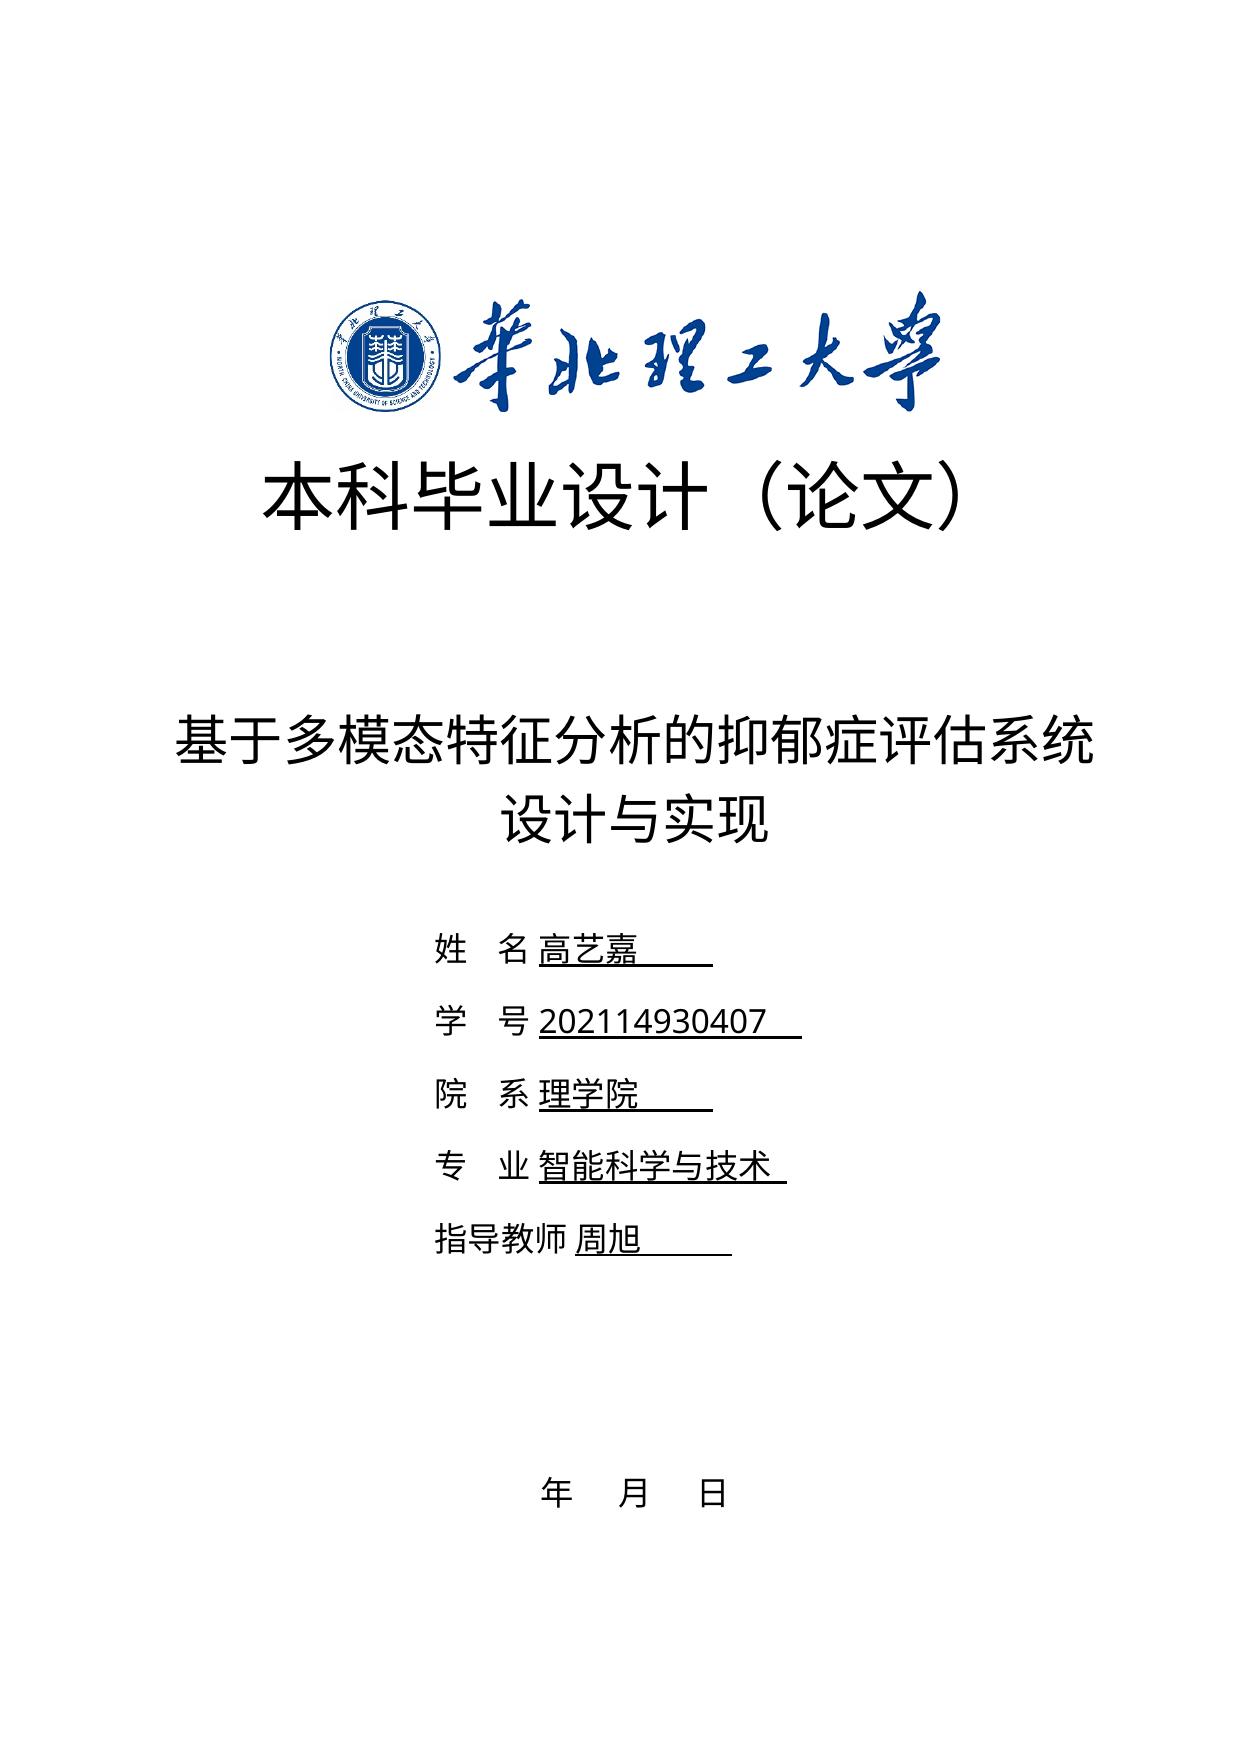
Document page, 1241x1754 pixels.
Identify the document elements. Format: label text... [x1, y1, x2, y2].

picture [453, 291, 941, 412]
text 学 号 202114930407 [148, 995, 1122, 1044]
text 本科毕业设计（论文） [148, 437, 1122, 546]
text 年 月 日 [148, 1467, 1122, 1515]
text 专 业 智能科学与技术 [148, 1140, 1122, 1188]
text 基于多模态特征分析的抑郁症评估系统设计与实现 [148, 698, 1122, 855]
picture [329, 300, 441, 412]
text 院 系 理学院 [148, 1068, 1122, 1116]
text 指导教师 周旭 [148, 1212, 1122, 1261]
text 姓 名 高艺嘉 [148, 923, 1122, 971]
